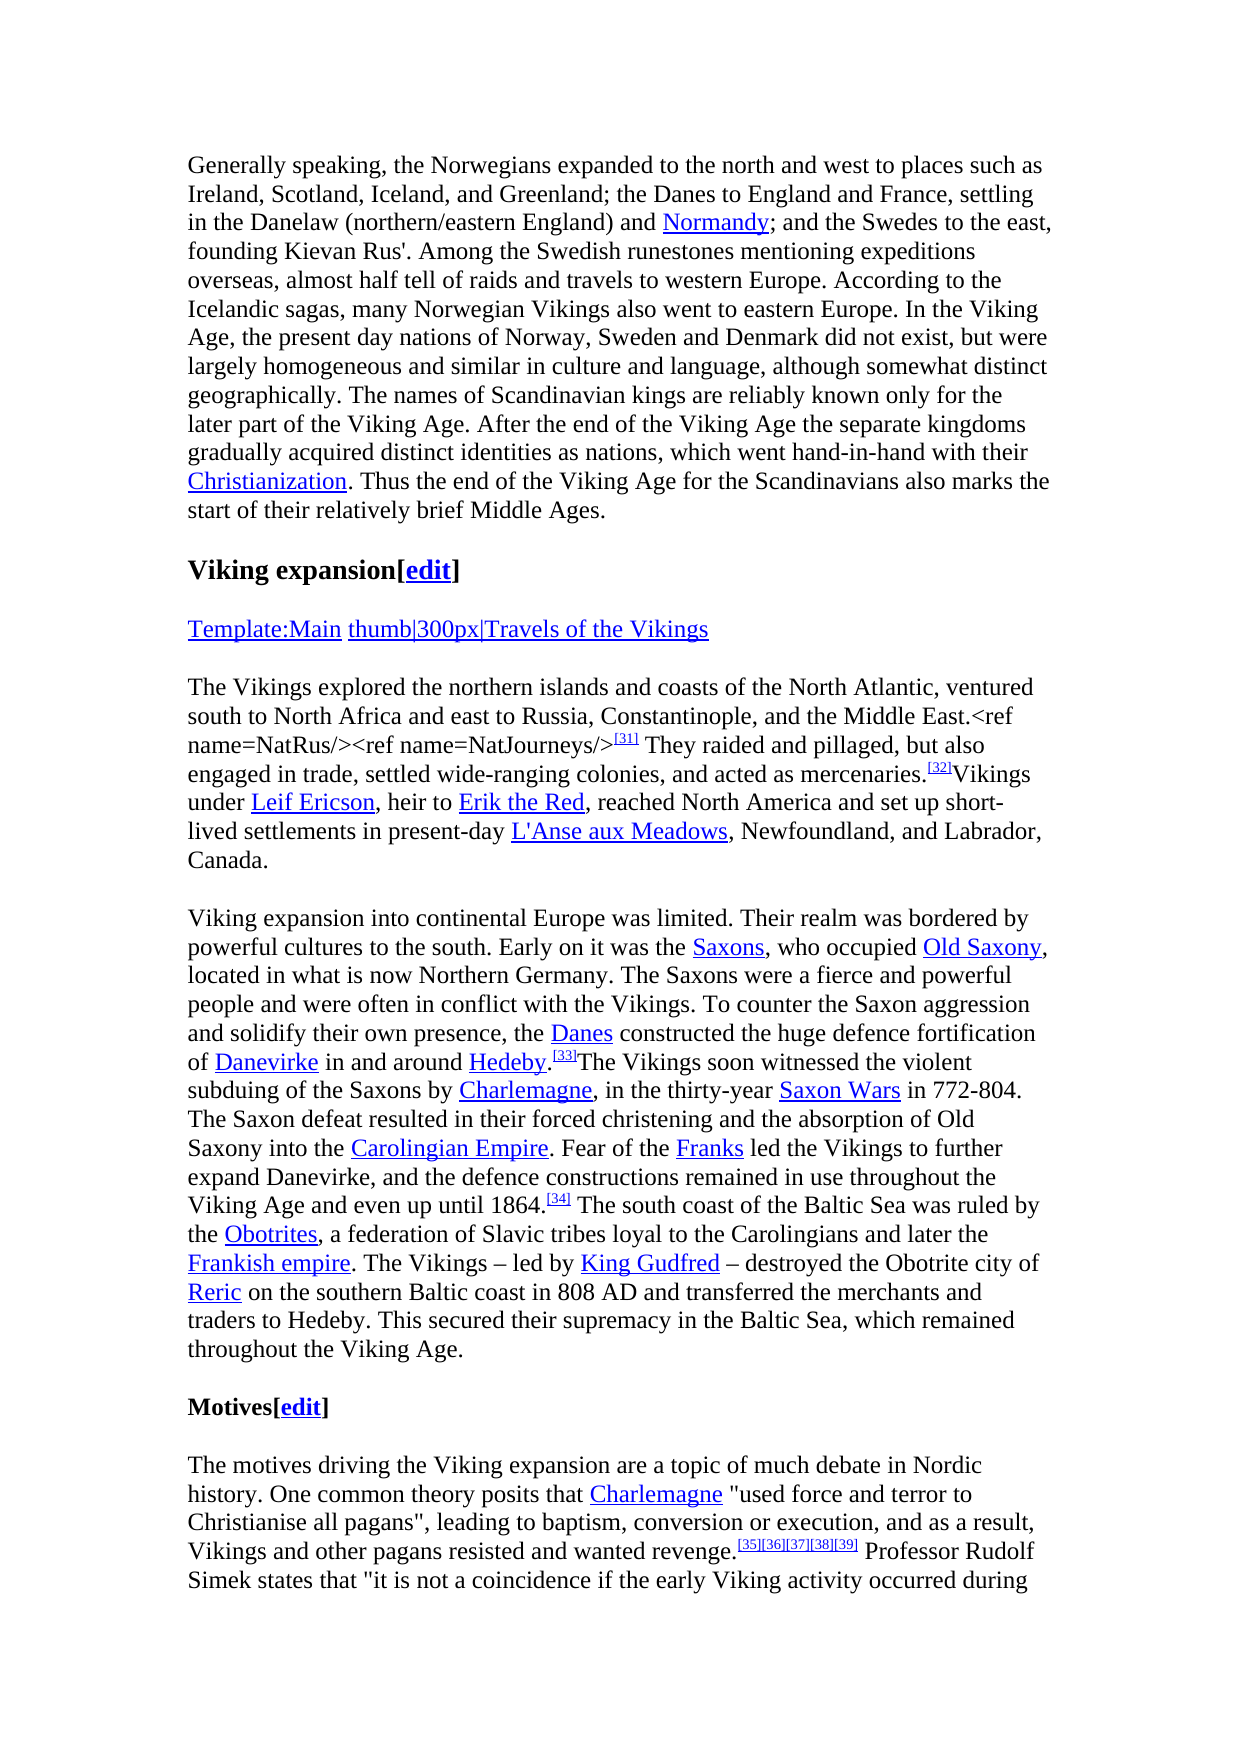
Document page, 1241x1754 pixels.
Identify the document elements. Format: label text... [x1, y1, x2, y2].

subtitle Viking expansion[edit] [187, 553, 1053, 585]
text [187, 1450, 1053, 1594]
text The Vikings explored the northern islands and coasts of the North Atlantic, ventured south to North Africa and east to Russia, Constantinople, and the Middle East.<ref name=NatRus/><ref name=NatJourneys/>[31] They raided and pillaged, but also engaged in trade, settled wide-ranging colonies, and acted as mercenaries.[32]Vikings under Leif Ericson, heir to Erik the Red, reached North America and set up short-lived settlements in present-day L'Anse aux Meadows, Newfoundland, and Labrador, Canada. [187, 672, 1053, 874]
subtitle Motives[edit] [187, 1392, 1053, 1421]
text Template:Main thumb|300px|Travels of the Vikings [187, 614, 1053, 643]
text Viking expansion into continental Europe was limited. Their realm was bordered by powerful cultures to the south. Early on it was the Saxons, who occupied Old Saxony, located in what is now Northern Germany. The Saxons were a fierce and powerful people and were often in conflict with the Vikings. To counter the Saxon aggression and solidify their own presence, the Danes constructed the huge defence fortification of Danevirke in and around Hedeby.[33]The Vikings soon witnessed the violent subduing of the Saxons by Charlemagne, in the thirty-year Saxon Wars in 772-804. The Saxon defeat resulted in their forced christening and the absorption of Old Saxony into the Carolingian Empire. Fear of the Franks led the Vikings to further expand Danevirke, and the defence constructions remained in use throughout the Viking Age and even up until 1864.[34] The south coast of the Baltic Sea was ruled by the Obotrites, a federation of Slavic tribes loyal to the Carolingians and later the Frankish empire. The Vikings – led by King Gudfred – destroyed the Obotrite city of Reric on the southern Baltic coast in 808 AD and transferred the merchants and traders to Hedeby. This secured their supremacy in the Baltic Sea, which remained throughout the Viking Age. [187, 903, 1053, 1363]
text Generally speaking, the Norwegians expanded to the north and west to places such as Ireland, Scotland, Iceland, and Greenland; the Danes to England and France, settling in the Danelaw (northern/eastern England) and Normandy; and the Swedes to the east, founding Kievan Rus'. Among the Swedish runestones mentioning expeditions overseas, almost half tell of raids and travels to western Europe. According to the Icelandic sagas, many Norwegian Vikings also went to eastern Europe. In the Viking Age, the present day nations of Norway, Sweden and Denmark did not exist, but were largely homogeneous and similar in culture and language, although somewhat distinct geographically. The names of Scandinavian kings are reliably known only for the later part of the Viking Age. After the end of the Viking Age the separate kingdoms gradually acquired distinct identities as nations, which went hand-in-hand with their Christianization. Thus the end of the Viking Age for the Scandinavians also marks the start of their relatively brief Middle Ages. [187, 150, 1053, 524]
